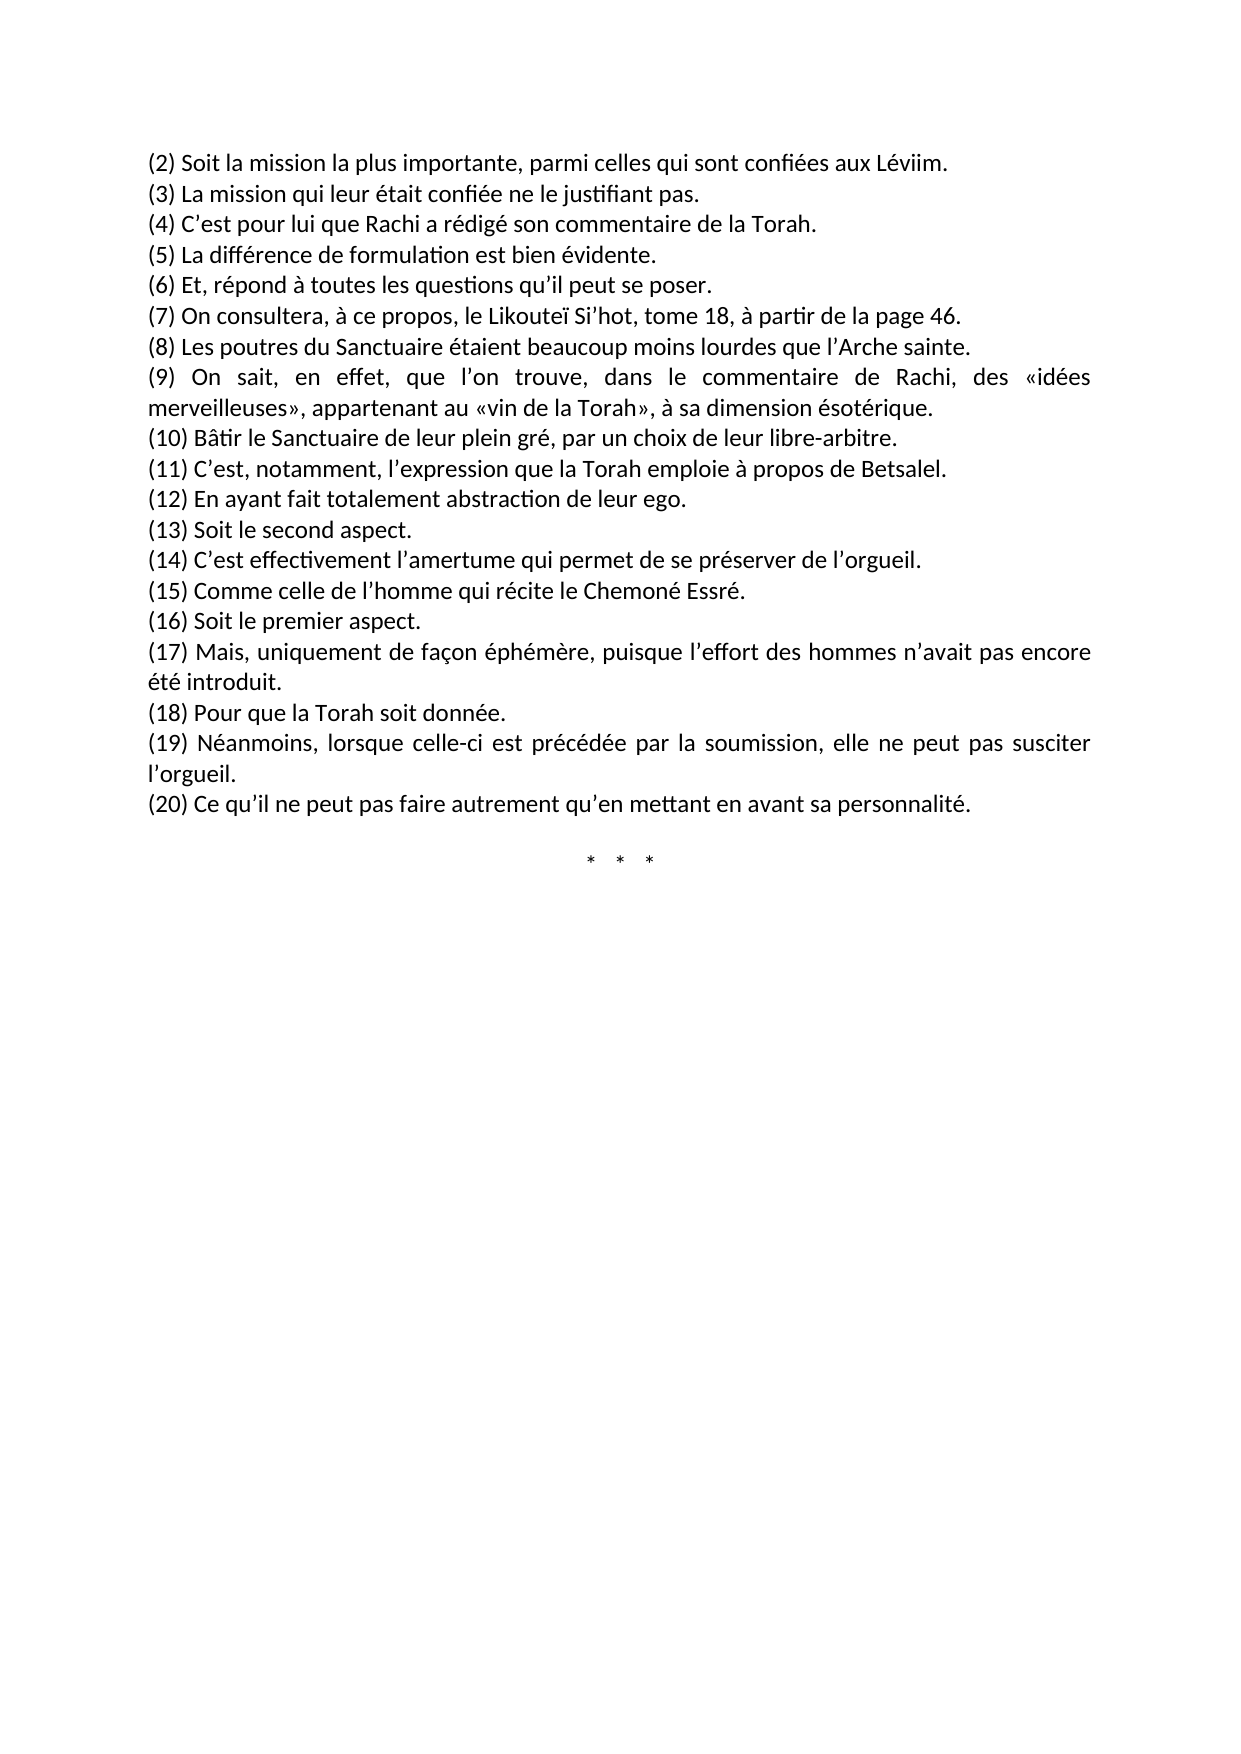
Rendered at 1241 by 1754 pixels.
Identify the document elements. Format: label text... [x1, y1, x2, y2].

text (11) C’est, notamment, l’expression que la Torah emploie à propos de Betsalel. [148, 453, 1093, 483]
text (9) On sait, en effet, que l’on trouve, dans le commentaire de Rachi, des «idées merveilleuses», appartenant au «vin de la Torah», à sa dimension ésotérique. [148, 361, 1093, 422]
text (16) Soit le premier aspect. [148, 605, 1093, 636]
text (15) Comme celle de l’homme qui récite le Chemoné Essré. [148, 575, 1093, 605]
text (14) C’est effectivement l’amertume qui permet de se préserver de l’orgueil. [148, 544, 1093, 575]
text (18) Pour que la Torah soit donnée. [148, 697, 1093, 727]
text (12) En ayant fait totalement abstraction de leur ego. [148, 483, 1093, 514]
text (17) Mais, uniquement de façon éphémère, puisque l’effort des hommes n’avait pas encore été introduit. [148, 636, 1093, 697]
text (10) Bâtir le Sanctuaire de leur plein gré, par un choix de leur libre-arbitre. [148, 422, 1093, 453]
text (6) Et, répond à toutes les questions qu’il peut se poser. [148, 270, 1093, 300]
text (5) La différence de formulation est bien évidente. [148, 239, 1093, 270]
text (4) C’est pour lui que Rachi a rédigé son commentaire de la Torah. [148, 209, 1093, 239]
text (8) Les poutres du Sanctuaire étaient beaucoup moins lourdes que l’Arche sainte. [148, 331, 1093, 361]
text (3) La mission qui leur était confiée ne le justifiant pas. [148, 178, 1093, 209]
text (2) Soit la mission la plus importante, parmi celles qui sont confiées aux Léviim. [148, 148, 1093, 178]
text (13) Soit le second aspect. [148, 514, 1093, 544]
text (7) On consultera, à ce propos, le Likouteï Si’hot, tome 18, à partir de la page 46. [148, 300, 1093, 331]
text (20) Ce qu’il ne peut pas faire autrement qu’en mettant en avant sa personnalité. [148, 788, 1093, 819]
text * * * [148, 849, 1093, 880]
text (19) Néanmoins, lorsque celle-ci est précédée par la soumission, elle ne peut pas susciter l’orgueil. [148, 727, 1093, 788]
